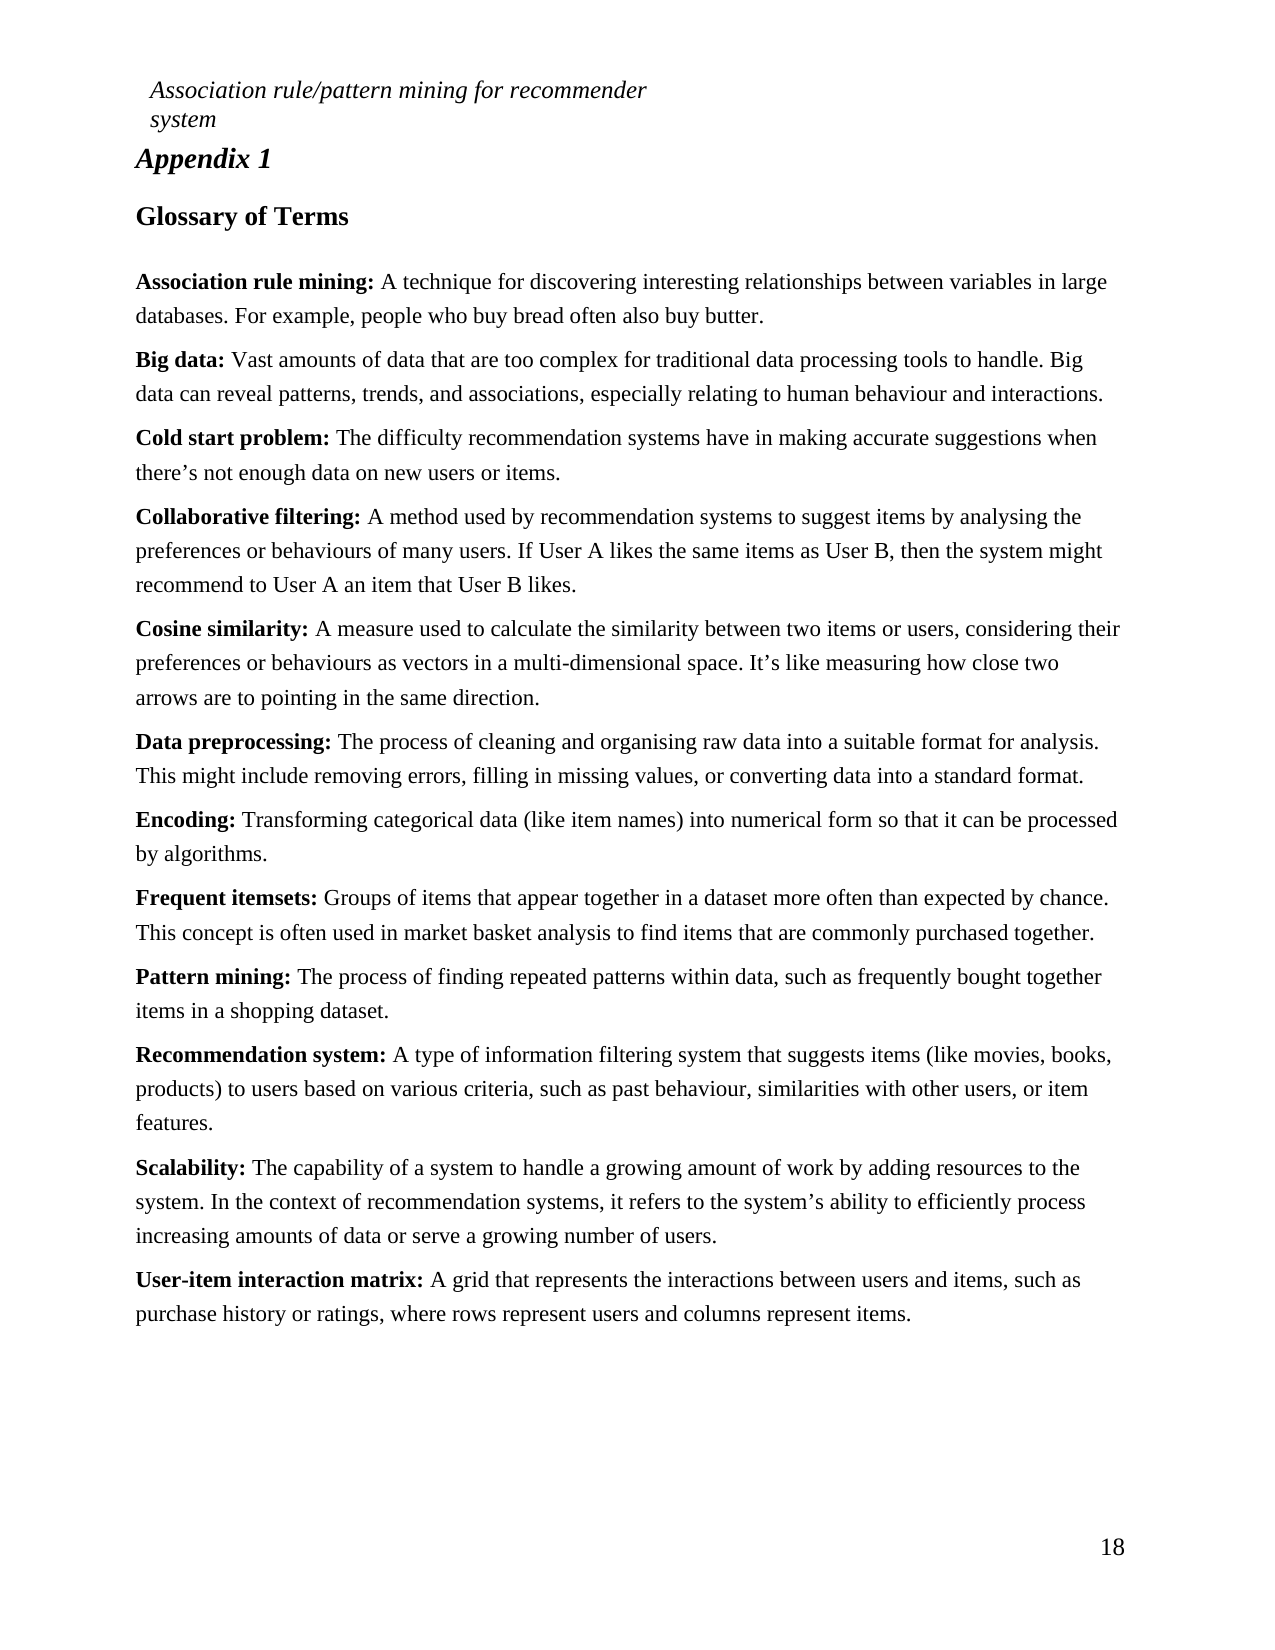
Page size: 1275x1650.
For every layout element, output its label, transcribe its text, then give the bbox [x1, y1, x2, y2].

subtitle Glossary of Terms [135, 200, 1139, 231]
text Encoding: Transforming categorical data (like item names) into numerical form so that it can be processed by algorithms. [135, 806, 1124, 867]
text Cosine similarity: A measure used to calculate the similarity between two items or users, considering their preferences or behaviours as vectors in a multi-dimensional space. It’s like measuring how close two arrows are to pointing in the same direction. [135, 615, 1124, 710]
text Recommendation system: A type of information filtering system that suggests items (like movies, books, products) to users based on various criteria, such as past behaviour, similarities with other users, or item features. [135, 1041, 1124, 1136]
text Big data: Vast amounts of data that are too complex for traditional data processing tools to handle. Big data can reveal patterns, trends, and associations, especially relating to human behaviour and interactions. [135, 346, 1124, 407]
text Pattern mining: The process of finding repeated patterns within data, such as frequently bought together items in a shopping dataset. [135, 963, 1124, 1023]
text Association rule mining: A technique for discovering interesting relationships between variables in large databases. For example, people who buy bread often also buy butter. [135, 268, 1124, 328]
text User-item interaction matrix: A grid that represents the interactions between users and items, such as purchase history or ratings, where rows represent users and columns represent items. [135, 1266, 1124, 1327]
text Scalability: The capability of a system to handle a growing amount of work by adding resources to the system. In the context of recommendation systems, it refers to the system’s ability to efficiently process increasing amounts of data or serve a growing number of users. [135, 1153, 1124, 1248]
text Cold start problem: The difficulty recommendation systems have in making accurate suggestions when there’s not enough data on new users or items. [135, 424, 1124, 485]
text Collaborative filtering: A method used by recommendation systems to suggest items by analysing the preferences or behaviours of many users. If User A likes the same items as User B, then the system might recommend to User A an item that User B likes. [135, 503, 1124, 597]
text Frequent itemsets: Groups of items that appear together in a dataset more often than expected by chance. This concept is often used in market basket analysis to find items that are commonly purchased together. [135, 884, 1124, 945]
subtitle Appendix 1 [135, 142, 1139, 175]
text Data preprocessing: The process of cleaning and organising raw data into a suitable format for analysis. This might include removing errors, filling in missing values, or converting data into a standard format. [135, 728, 1124, 788]
